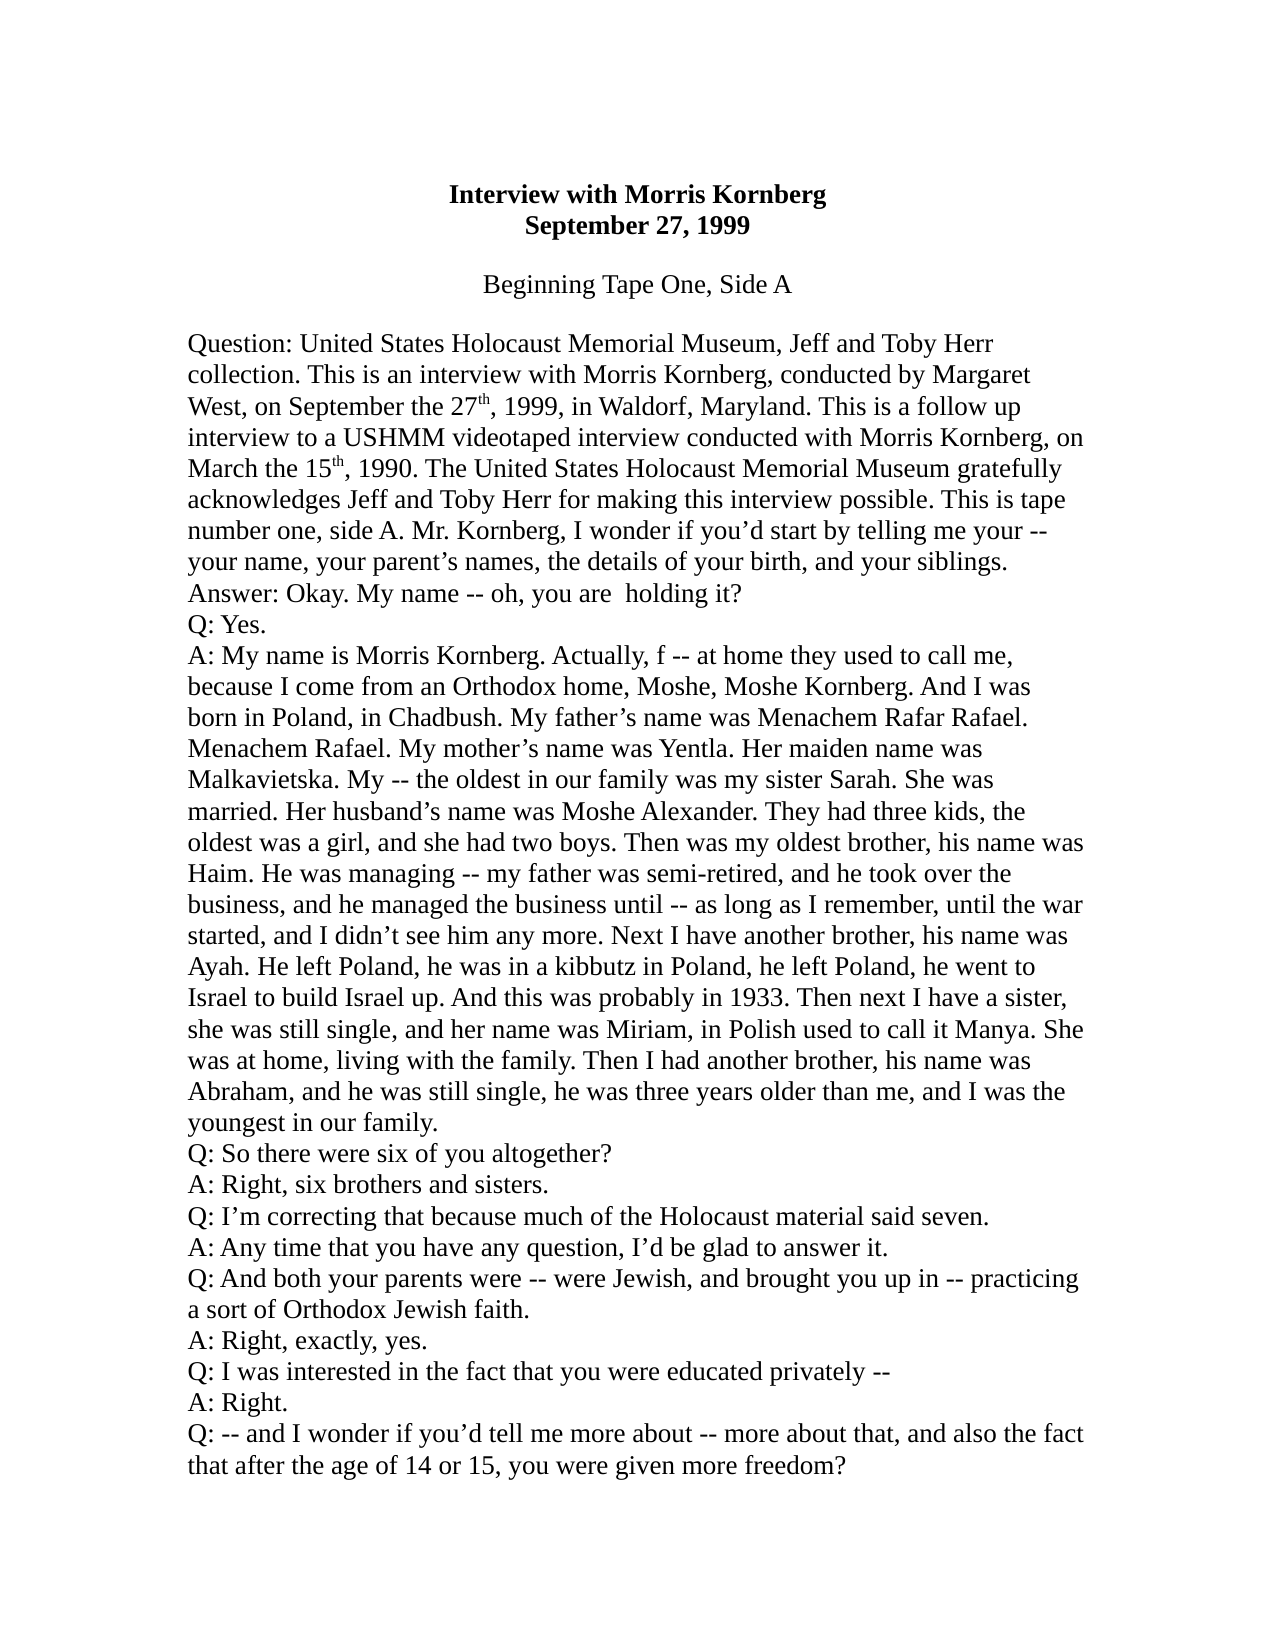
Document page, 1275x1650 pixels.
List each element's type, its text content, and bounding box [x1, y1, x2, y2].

text A: Any time that you have any question, I’d be glad to answer it. [187, 1233, 1087, 1264]
text Beginning Tape One, Side A [187, 270, 1087, 301]
text A: Right, exactly, yes. [187, 1326, 1087, 1357]
text Q: I’m correcting that because much of the Holocaust material said seven. [187, 1202, 1087, 1233]
text Question: United States Holocaust Memorial Museum, Jeff and Toby Herr collection. This is an interview with Morris Kornberg, conducted by Margaret West, on September the 27th, 1999, in Waldorf, Maryland. This is a follow up interview to a USHMM videotaped interview conducted with Morris Kornberg, on March the 15th, 1990. The United States Holocaust Memorial Museum gratefully acknowledges Jeff and Toby Herr for making this interview possible. This is tape number one, side A. Mr. Kornberg, I wonder if you’d start by telling me your -- your name, your parent’s names, the details of your birth, and your siblings. [187, 330, 1087, 579]
text Interview with Morris Kornberg [187, 179, 1087, 210]
text Answer: Okay. My name -- oh, you are holding it? [187, 579, 1087, 610]
text A: My name is Morris Kornberg. Actually, f -- at home they used to call me, because I come from an Orthodox home, Moshe, Moshe Kornberg. And I was born in Poland, in Chadbush. My father’s name was Menachem Rafar Rafael. Menachem Rafael. My mother’s name was Yentla. Her maiden name was Malkavietska. My -- the oldest in our family was my sister Sarah. She was married. Her husband’s name was Moshe Alexander. They had three kids, the oldest was a girl, and she had two boys. Then was my oldest brother, his name was Haim. He was managing -- my father was semi-retired, and he took over the business, and he managed the business until -- as long as I remember, until the war started, and I didn’t see him any more. Next I have another brother, his name was Ayah. He left Poland, he was in a kibbutz in Poland, he left Poland, he went to Israel to build Israel up. And this was probably in 1933. Then next I have a sister, she was still single, and her name was Miriam, in Polish used to call it Manya. She was at home, living with the family. Then I had another brother, his name was Abraham, and he was still single, he was three years older than me, and I was the youngest in our family. [187, 641, 1087, 1139]
text September 27, 1999 [187, 210, 1087, 241]
text Q: I was interested in the fact that you were educated privately -- [187, 1357, 1087, 1389]
text Q: -- and I wonder if you’d tell me more about -- more about that, and also the fact that after the age of 14 or 15, you were given more freedom? [187, 1420, 1087, 1482]
text A: Right. [187, 1389, 1087, 1420]
text Q: So there were six of you altogether? [187, 1139, 1087, 1171]
text Q: Yes. [187, 610, 1087, 641]
text A: Right, six brothers and sisters. [187, 1171, 1087, 1202]
text Q: And both your parents were -- were Jewish, and brought you up in -- practicing a sort of Orthodox Jewish faith. [187, 1264, 1087, 1326]
